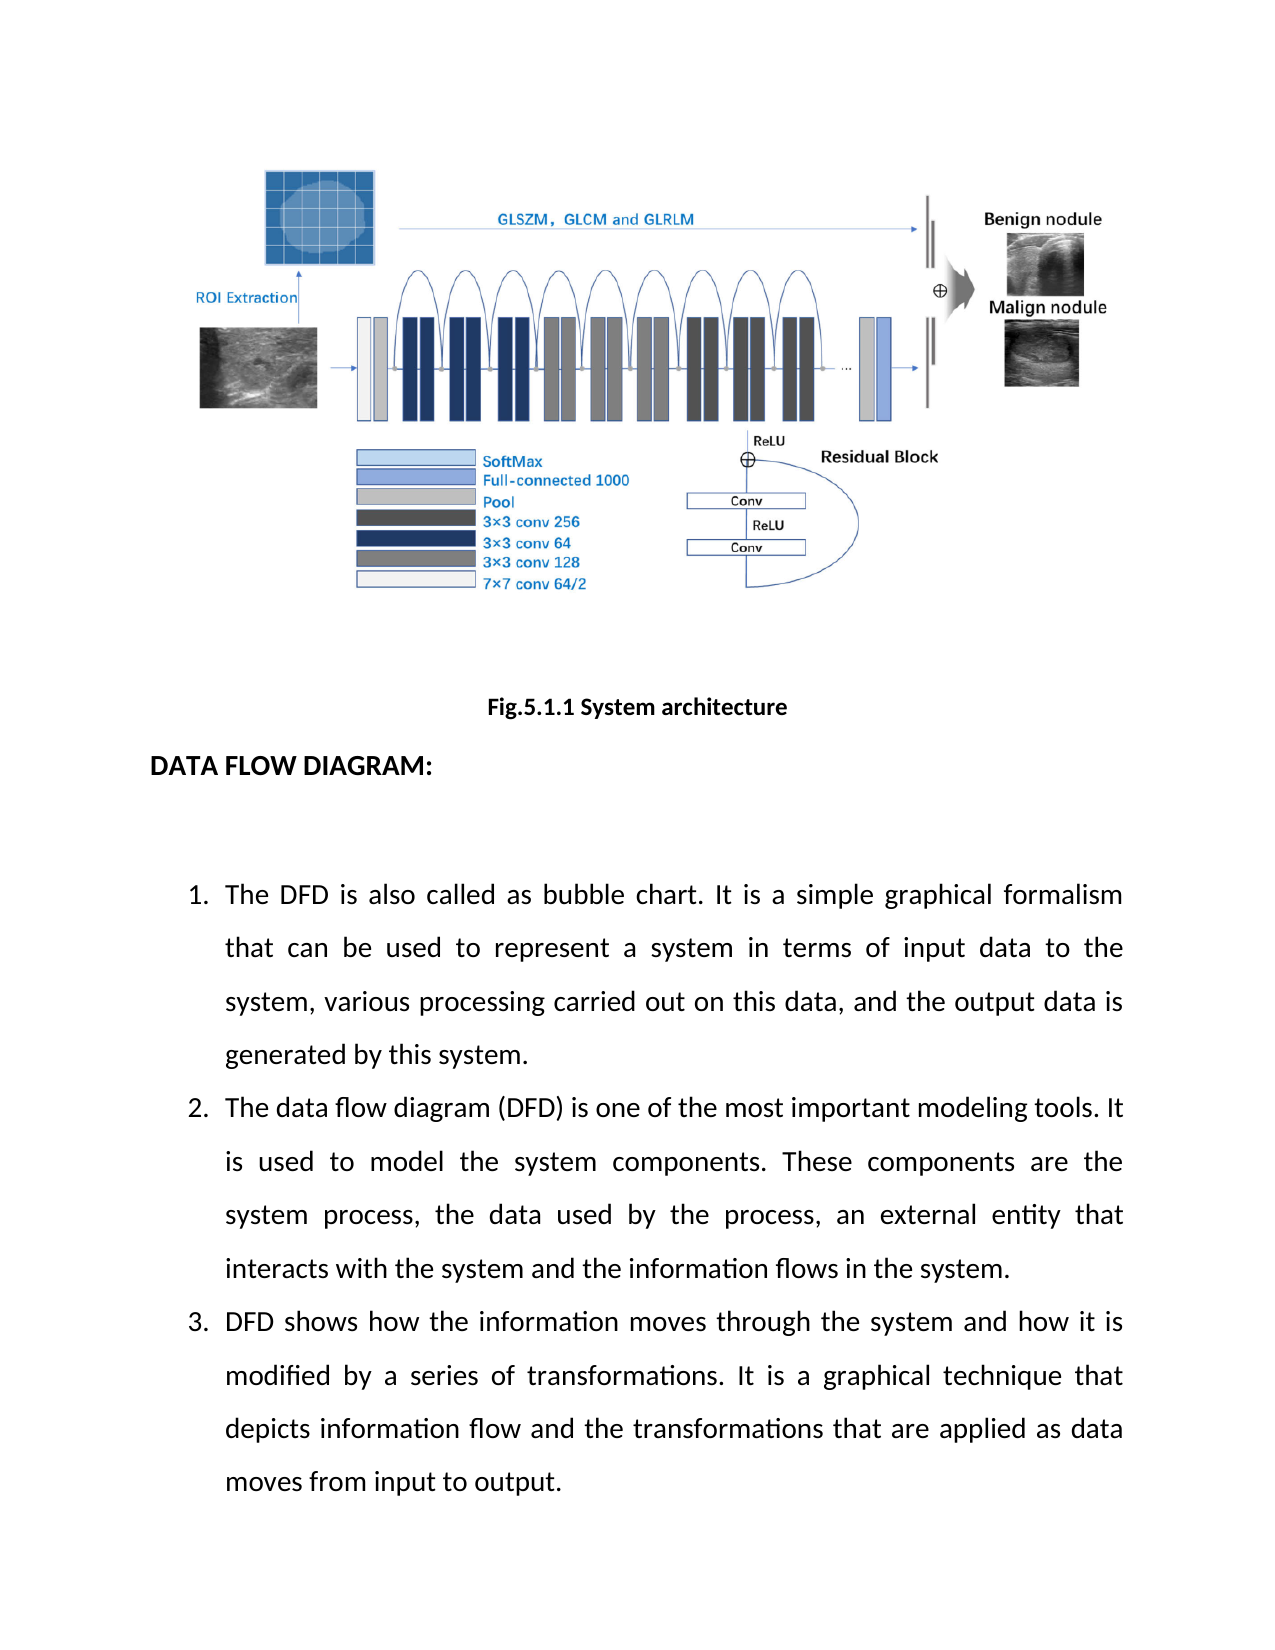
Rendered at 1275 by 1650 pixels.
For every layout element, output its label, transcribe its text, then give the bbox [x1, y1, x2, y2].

list DFD shows how the information moves through the system and how it is modified by a series of transformations. It is a graphical technique that depicts information flow and the transformations that are applied as data moves from input to output. [187, 1303, 1125, 1499]
list The DFD is also called as bubble chart. It is a simple graphical formalism that can be used to represent a system in terms of input data to the system, various processing carried out on this data, and the output data is generated by this system. [187, 876, 1125, 1072]
list The data flow diagram (DFD) is one of the most important modeling tools. It is used to model the system components. These components are the system process, the data used by the process, an external entity that interacts with the system and the information flows in the system. [187, 1089, 1125, 1285]
text DATA FLOW DIAGRAM: [150, 747, 1125, 783]
picture [150, 150, 1125, 605]
text Fig.5.1.1 System architecture [150, 692, 1125, 722]
